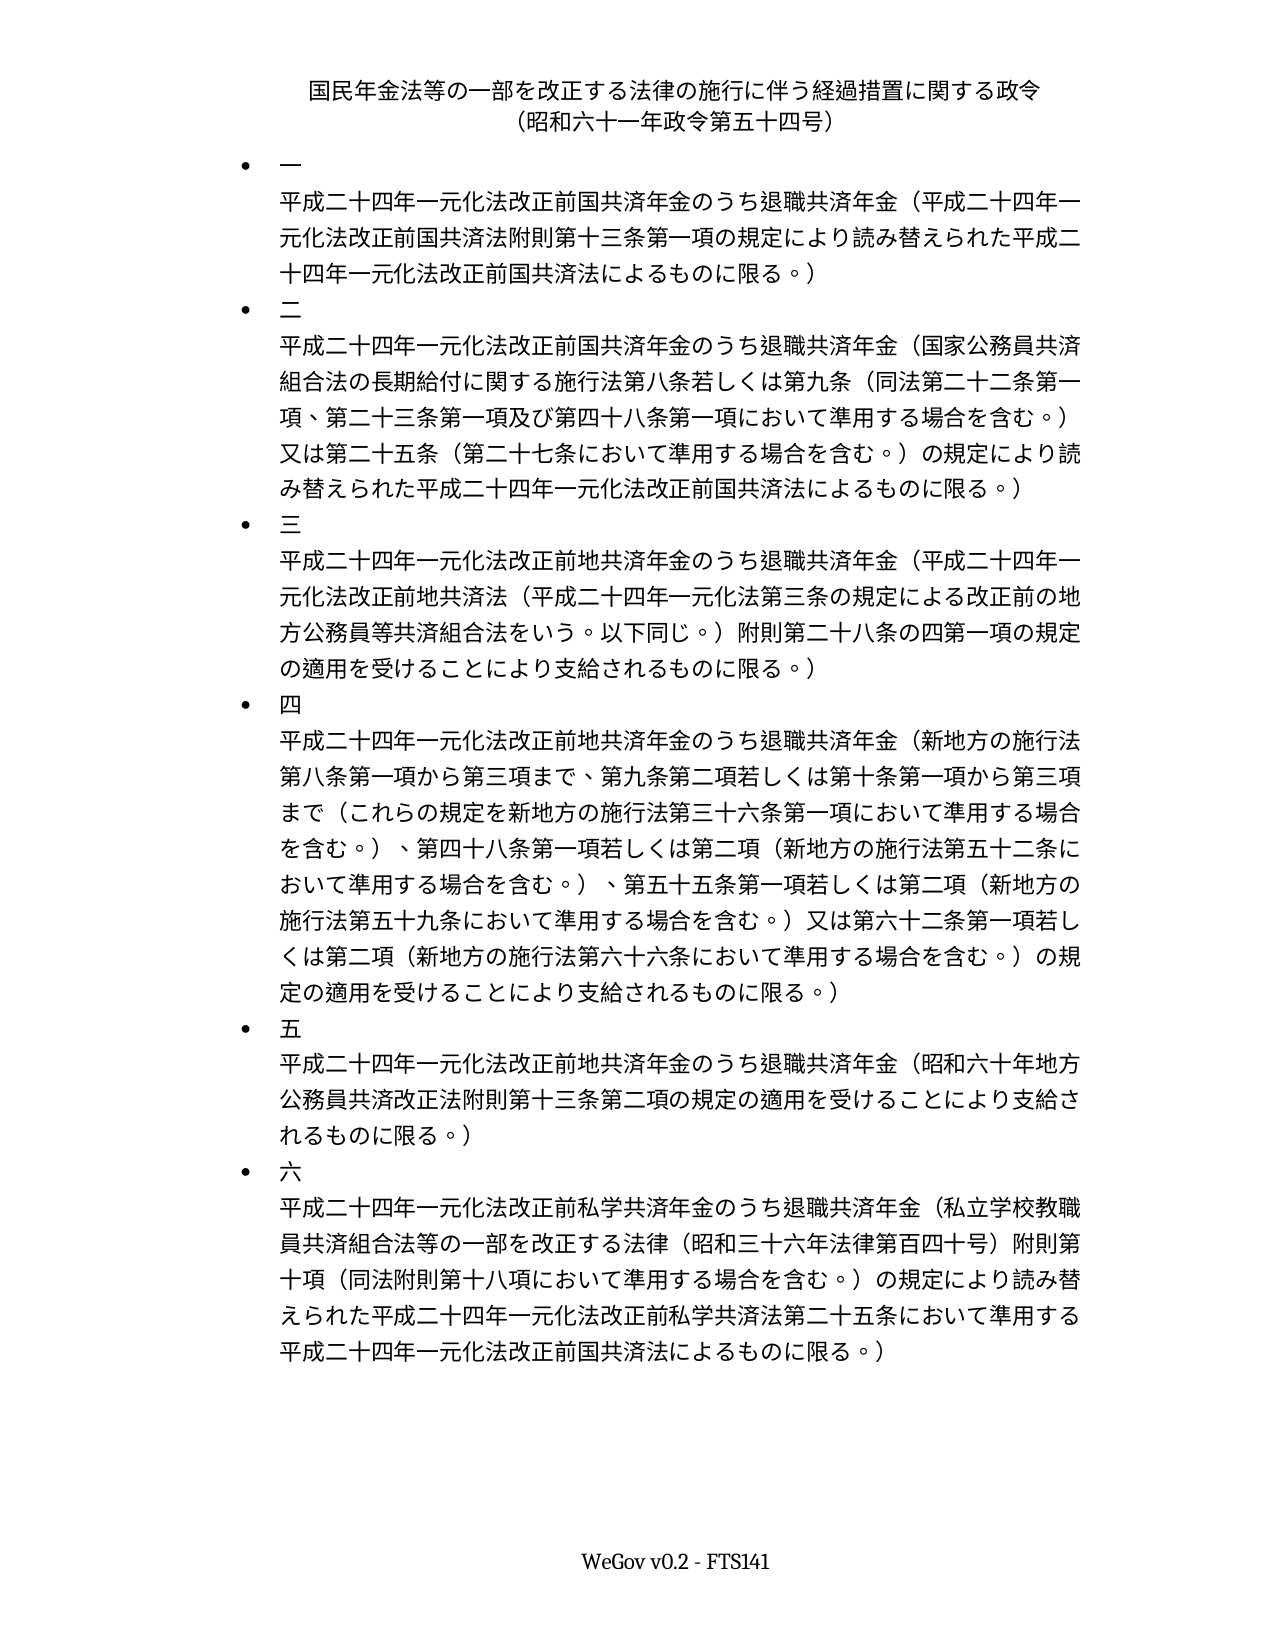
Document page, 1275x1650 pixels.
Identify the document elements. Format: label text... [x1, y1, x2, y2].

list 五 平成二十四年一元化法改正前地共済年金のうち退職共済年金（昭和六十年地方公務員共済改正法附則第十三条第二項の規定の適用を受けることにより支給されるものに限る。） [242, 1012, 1087, 1152]
list 三 平成二十四年一元化法改正前地共済年金のうち退職共済年金（平成二十四年一元化法改正前地共済法（平成二十四年一元化法第三条の規定による改正前の地方公務員等共済組合法をいう。以下同じ。）附則第二十八条の四第一項の規定の適用を受けることにより支給されるものに限る。） [242, 509, 1087, 684]
list 二 平成二十四年一元化法改正前国共済年金のうち退職共済年金（国家公務員共済組合法の長期給付に関する施行法第八条若しくは第九条（同法第二十二条第一項、第二十三条第一項及び第四十八条第一項において準用する場合を含む。）又は第二十五条（第二十七条において準用する場合を含む。）の規定により読み替えられた平成二十四年一元化法改正前国共済法によるものに限る。） [242, 294, 1087, 505]
list 六 平成二十四年一元化法改正前私学共済年金のうち退職共済年金（私立学校教職員共済組合法等の一部を改正する法律（昭和三十六年法律第百四十号）附則第十項（同法附則第十八項において準用する場合を含む。）の規定により読み替えられた平成二十四年一元化法改正前私学共済法第二十五条において準用する平成二十四年一元化法改正前国共済法によるものに限る。） [242, 1156, 1087, 1367]
list 四 平成二十四年一元化法改正前地共済年金のうち退職共済年金（新地方の施行法第八条第一項から第三項まで、第九条第二項若しくは第十条第一項から第三項まで（これらの規定を新地方の施行法第三十六条第一項において準用する場合を含む。）、第四十八条第一項若しくは第二項（新地方の施行法第五十二条において準用する場合を含む。）、第五十五条第一項若しくは第二項（新地方の施行法第五十九条において準用する場合を含む。）又は第六十二条第一項若しくは第二項（新地方の施行法第六十六条において準用する場合を含む。）の規定の適用を受けることにより支給されるものに限る。） [242, 689, 1087, 1008]
list 一 平成二十四年一元化法改正前国共済年金のうち退職共済年金（平成二十四年一元化法改正前国共済法附則第十三条第一項の規定により読み替えられた平成二十四年一元化法改正前国共済法によるものに限る。） [242, 150, 1087, 289]
